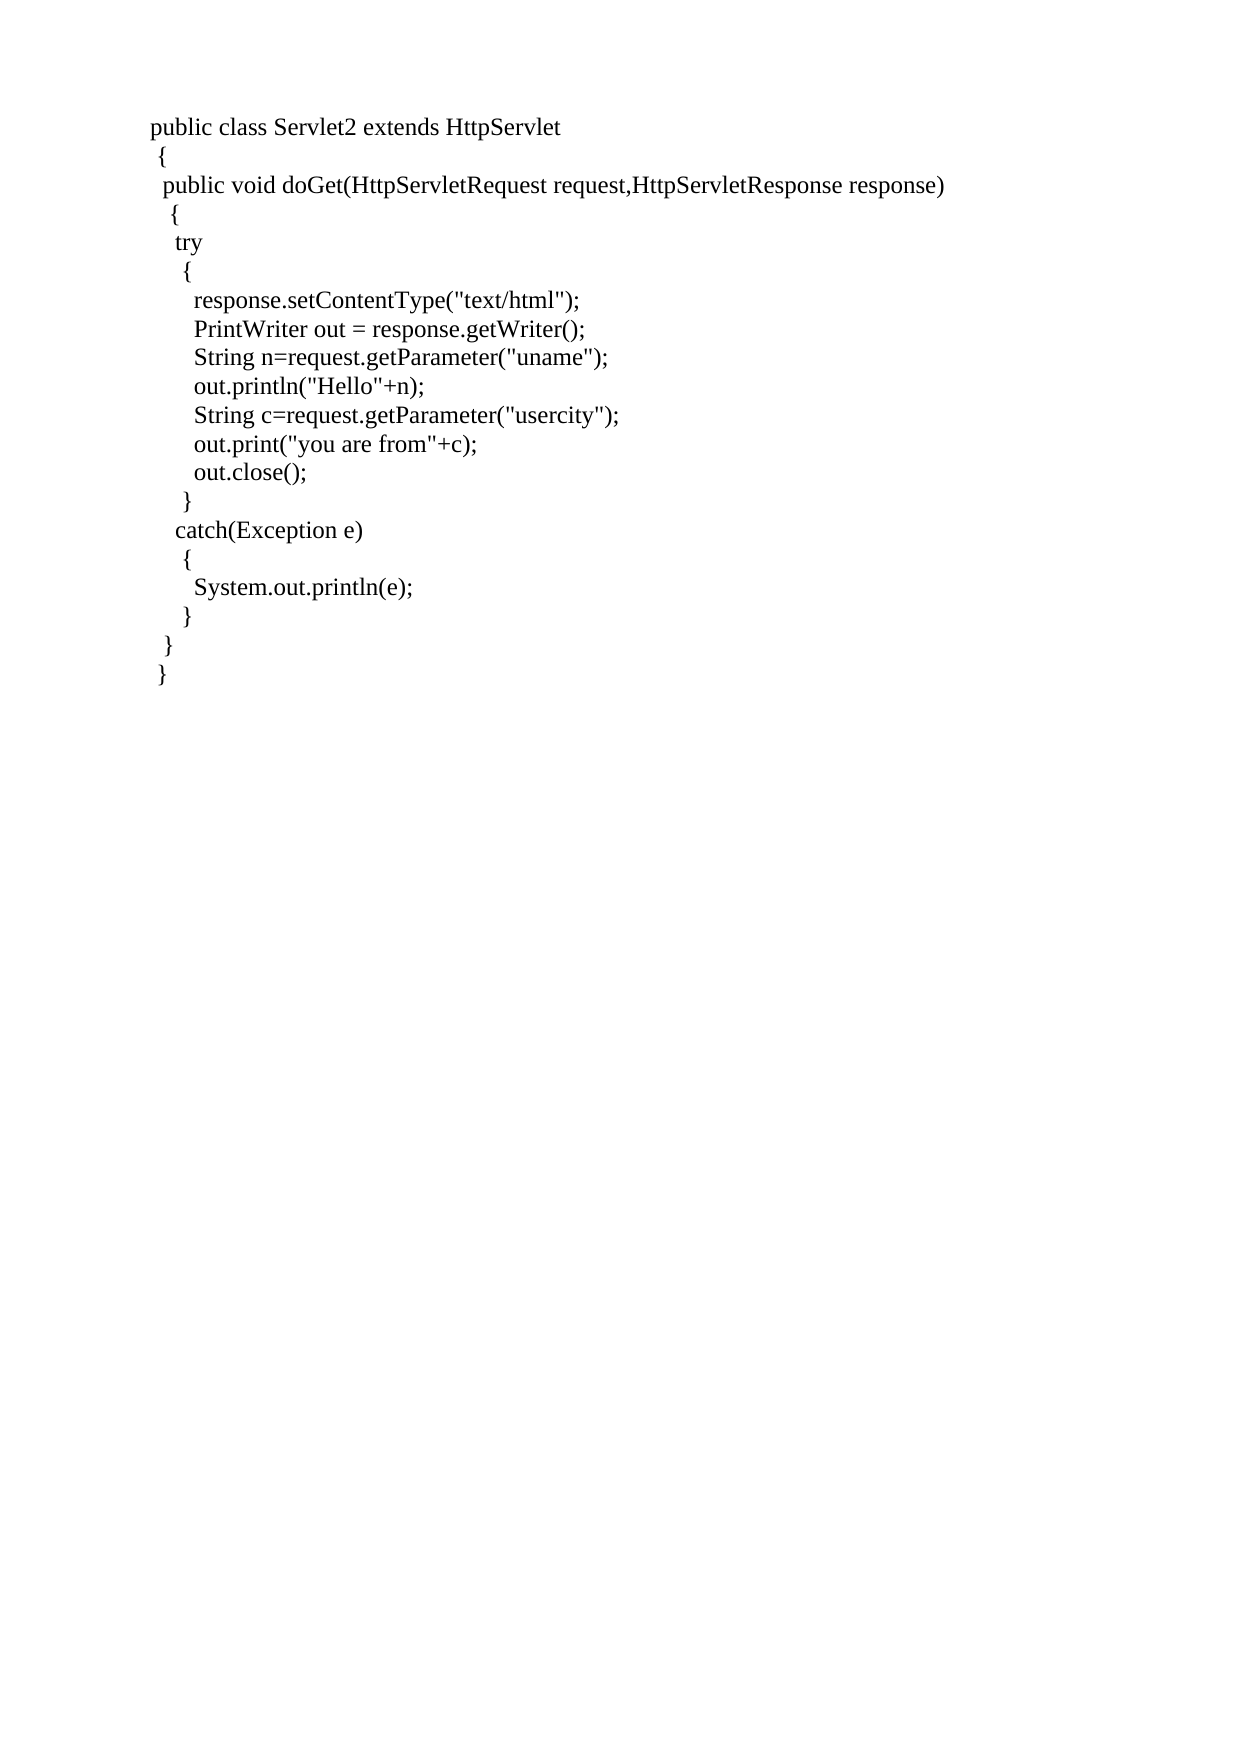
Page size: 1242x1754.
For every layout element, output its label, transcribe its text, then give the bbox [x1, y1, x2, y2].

text { [156, 141, 1139, 170]
text { [181, 256, 1139, 285]
text try [175, 227, 1139, 256]
text } [156, 659, 1139, 687]
text { [169, 199, 1139, 227]
text response.setContentType("text/html"); PrintWriter out = response.getWriter(); String n=request.getParameter("uname"); out.println("Hello"+n); [194, 285, 611, 400]
text } [181, 486, 1139, 515]
text out.close(); [194, 457, 1139, 486]
text String c=request.getParameter("usercity"); out.print("you are from"+c); [194, 400, 622, 457]
text } [181, 601, 1139, 630]
text { [181, 544, 1139, 572]
text } [162, 630, 1139, 659]
text System.out.println(e); [194, 572, 1139, 601]
text public class Servlet2 extends HttpServlet [150, 112, 1139, 141]
text public void doGet(HttpServletRequest request,HttpServletResponse response) [162, 170, 1139, 199]
text catch(Exception e) [175, 515, 1139, 544]
